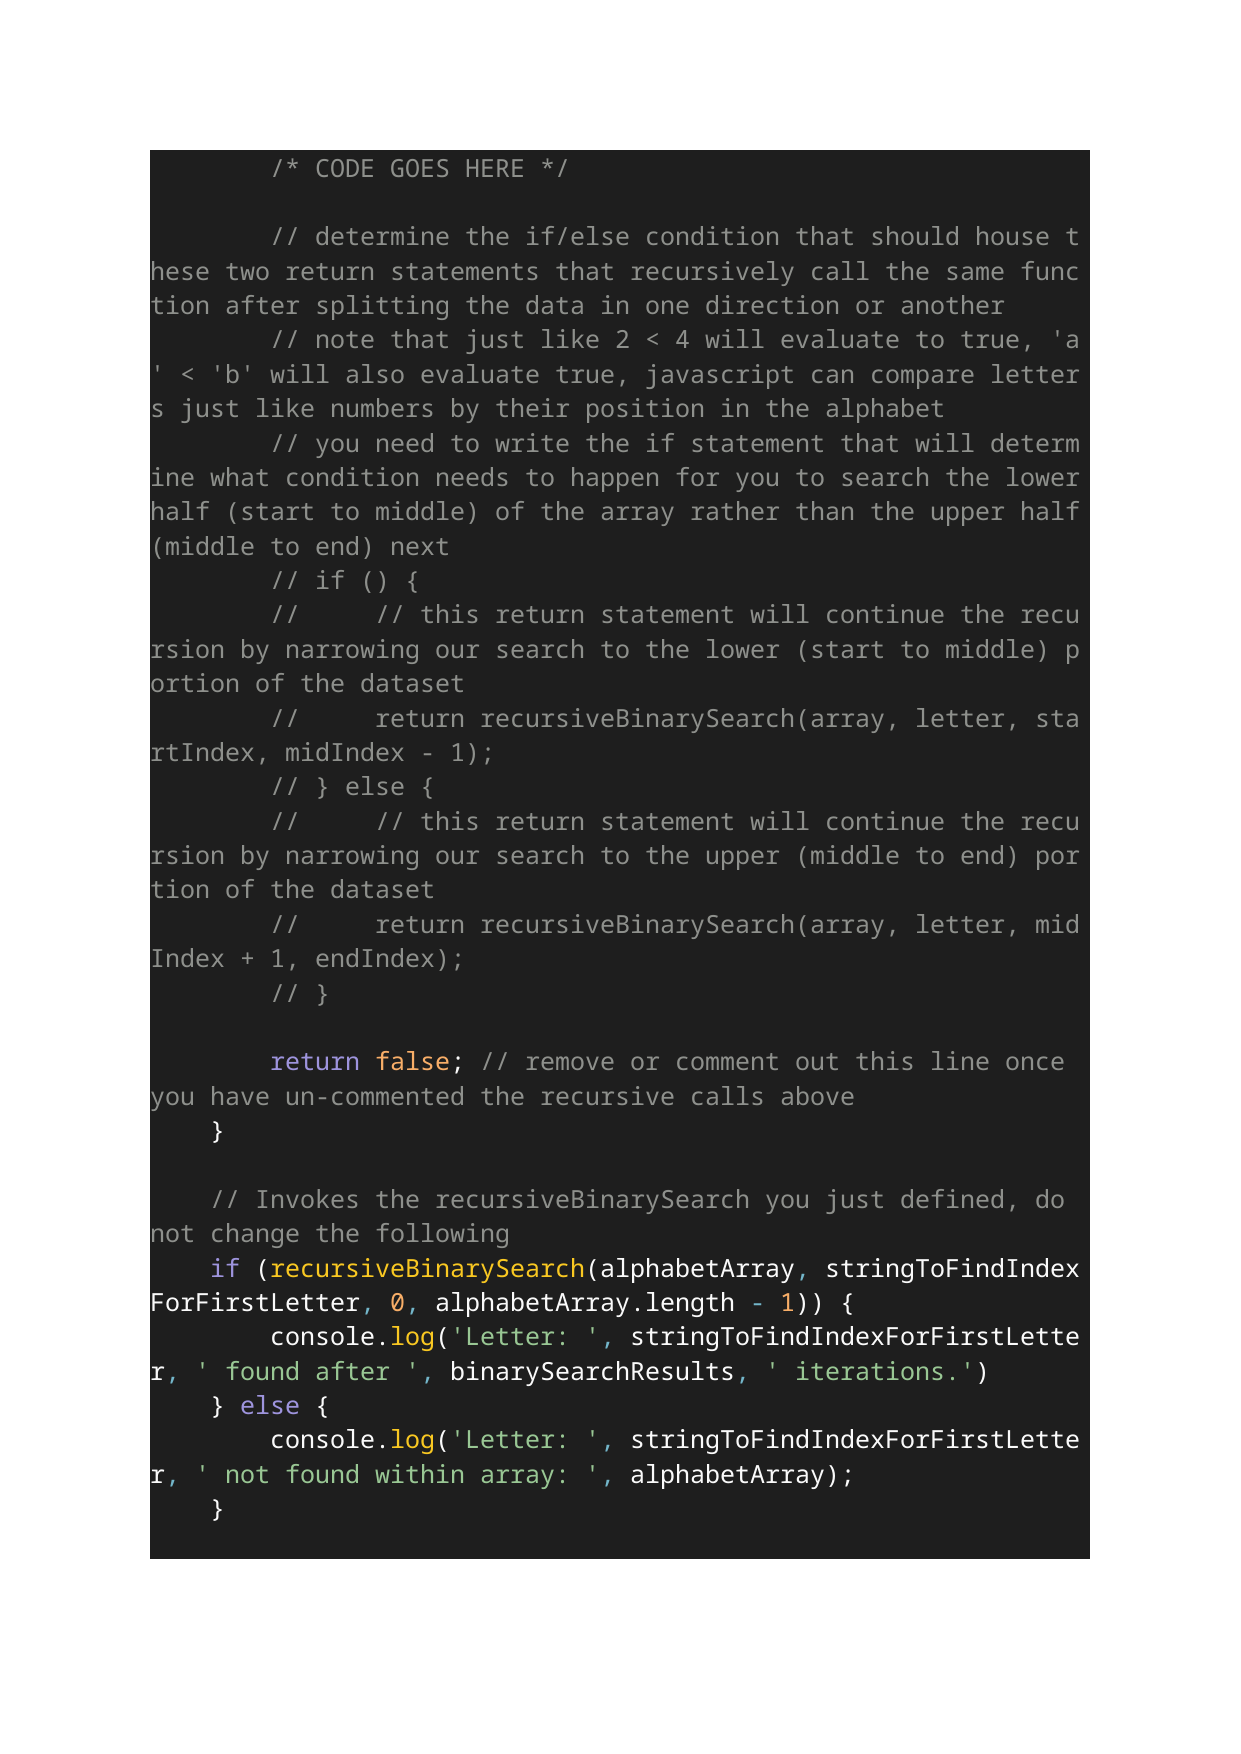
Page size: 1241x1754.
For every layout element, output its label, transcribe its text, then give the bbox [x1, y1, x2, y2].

text // return recursiveBinarySearch(array, letter, midIndex + 1, endIndex); [150, 906, 1090, 975]
text // return recursiveBinarySearch(array, letter, startIndex, midIndex - 1); [150, 700, 1090, 769]
text /* CODE GOES HERE */ [150, 150, 1090, 184]
text // you need to write the if statement that will determine what condition needs to happen for you to search the lower half (start to middle) of the array rather than the upper half (middle to end) next [150, 425, 1090, 562]
text // determine the if/else condition that should house these two return statements that recursively call the same function after splitting the data in one direction or another [150, 219, 1090, 322]
text } [150, 1112, 1090, 1147]
text // note that just like 2 < 4 will evaluate to true, 'a' < 'b' will also evaluate true, javascript can compare letters just like numbers by their position in the alphabet [150, 322, 1090, 425]
text // } [150, 975, 1090, 1009]
text // Invokes the recursiveBinarySearch you just defined, do not change the following [150, 1181, 1090, 1250]
text // } else { [150, 769, 1090, 803]
text } else { [150, 1387, 1090, 1422]
text // if () { [150, 562, 1090, 597]
text console.log('Letter: ', stringToFindIndexForFirstLetter, ' not found within array: ', alphabetArray); [150, 1422, 1090, 1491]
text } [150, 1491, 1090, 1525]
text // // this return statement will continue the recursion by narrowing our search to the upper (middle to end) portion of the dataset [150, 803, 1090, 906]
text return false; // remove or comment out this line once you have un-commented the recursive calls above [150, 1044, 1090, 1112]
text if (recursiveBinarySearch(alphabetArray, stringToFindIndexForFirstLetter, 0, alphabetArray.length - 1)) { [150, 1250, 1090, 1319]
text console.log('Letter: ', stringToFindIndexForFirstLetter, ' found after ', binarySearchResults, ' iterations.') [150, 1319, 1090, 1387]
text // // this return statement will continue the recursion by narrowing our search to the lower (start to middle) portion of the dataset [150, 597, 1090, 700]
